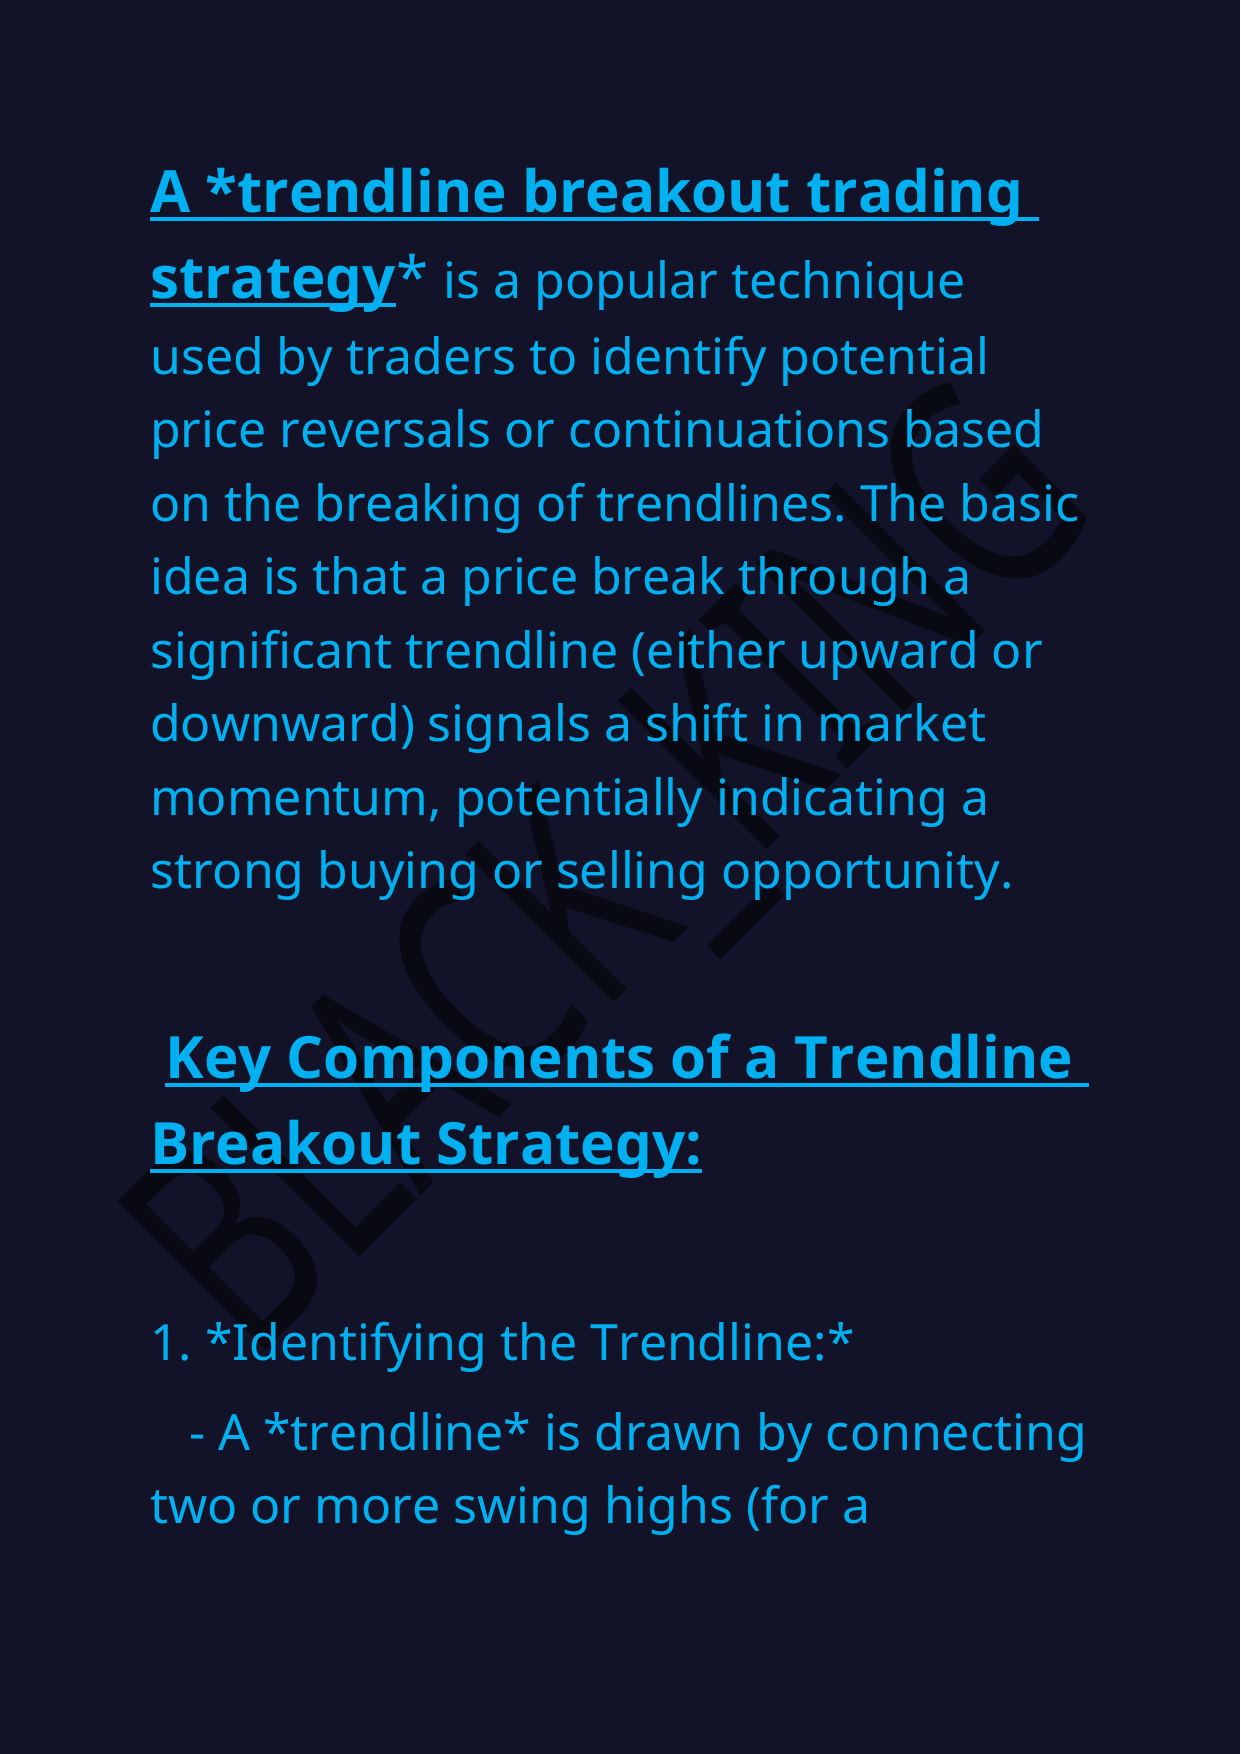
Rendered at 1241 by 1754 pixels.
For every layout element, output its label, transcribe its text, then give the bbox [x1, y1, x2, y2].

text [150, 1397, 1090, 1539]
text A *trendline breakout trading strategy* is a popular technique used by traders to identify potential price reversals or continuations based on the breaking of trendlines. The basic idea is that a price break through a significant trendline (either upward or downward) signals a shift in market momentum, potentially indicating a strong buying or selling opportunity. [150, 150, 1090, 904]
text 1. *Identifying the Trendline:* [150, 1307, 1090, 1375]
text Key Components of a Trendline Breakout Strategy: [150, 1016, 1090, 1181]
